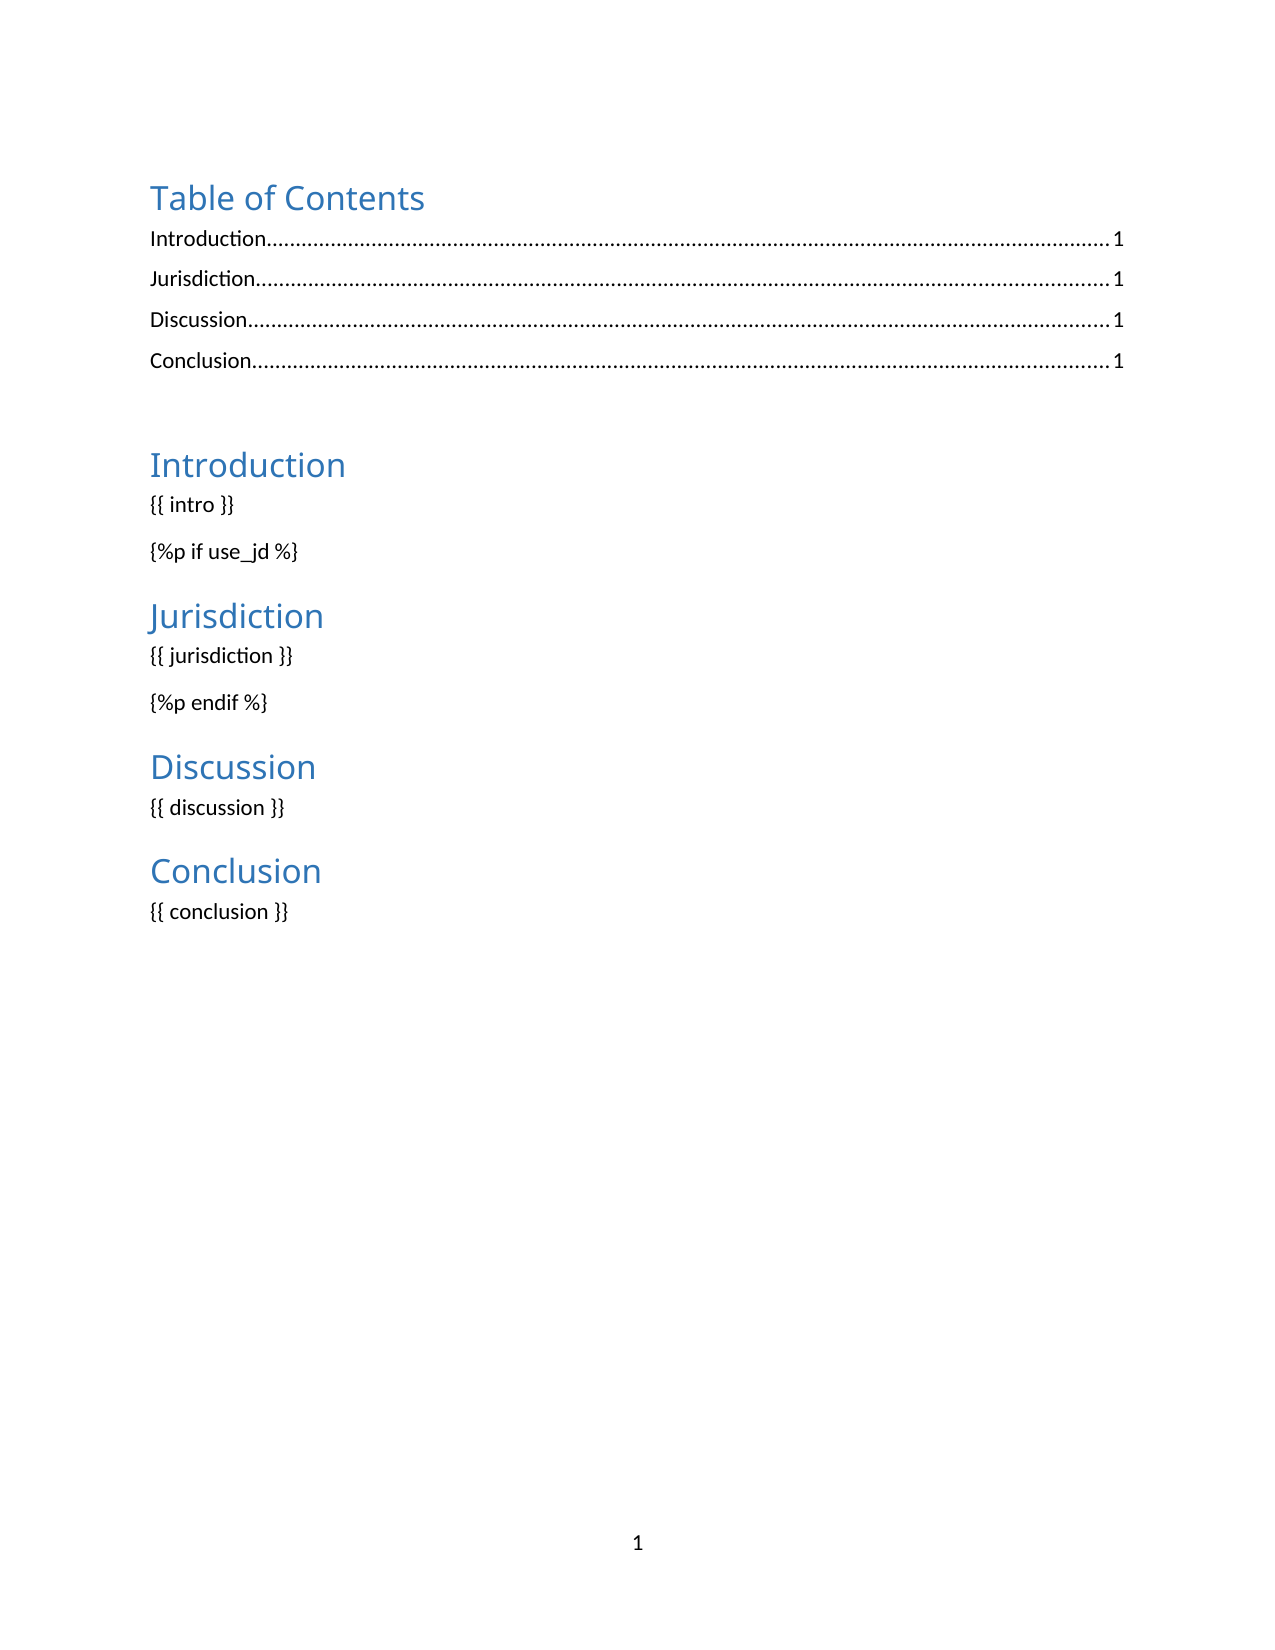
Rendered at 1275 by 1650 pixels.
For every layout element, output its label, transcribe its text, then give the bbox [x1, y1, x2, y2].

subtitle Jurisdiction [150, 593, 1125, 638]
subtitle Introduction [150, 442, 1125, 487]
text {%p if use_jd %} [150, 537, 1125, 566]
text {{ intro }} [150, 491, 1125, 519]
text {{ conclusion }} [150, 897, 1125, 925]
subtitle Conclusion [150, 848, 1125, 893]
text {{ jurisdiction }} [150, 642, 1125, 670]
text {%p endif %} [150, 688, 1125, 717]
subtitle Discussion [150, 744, 1125, 789]
text {{ discussion }} [150, 793, 1125, 821]
